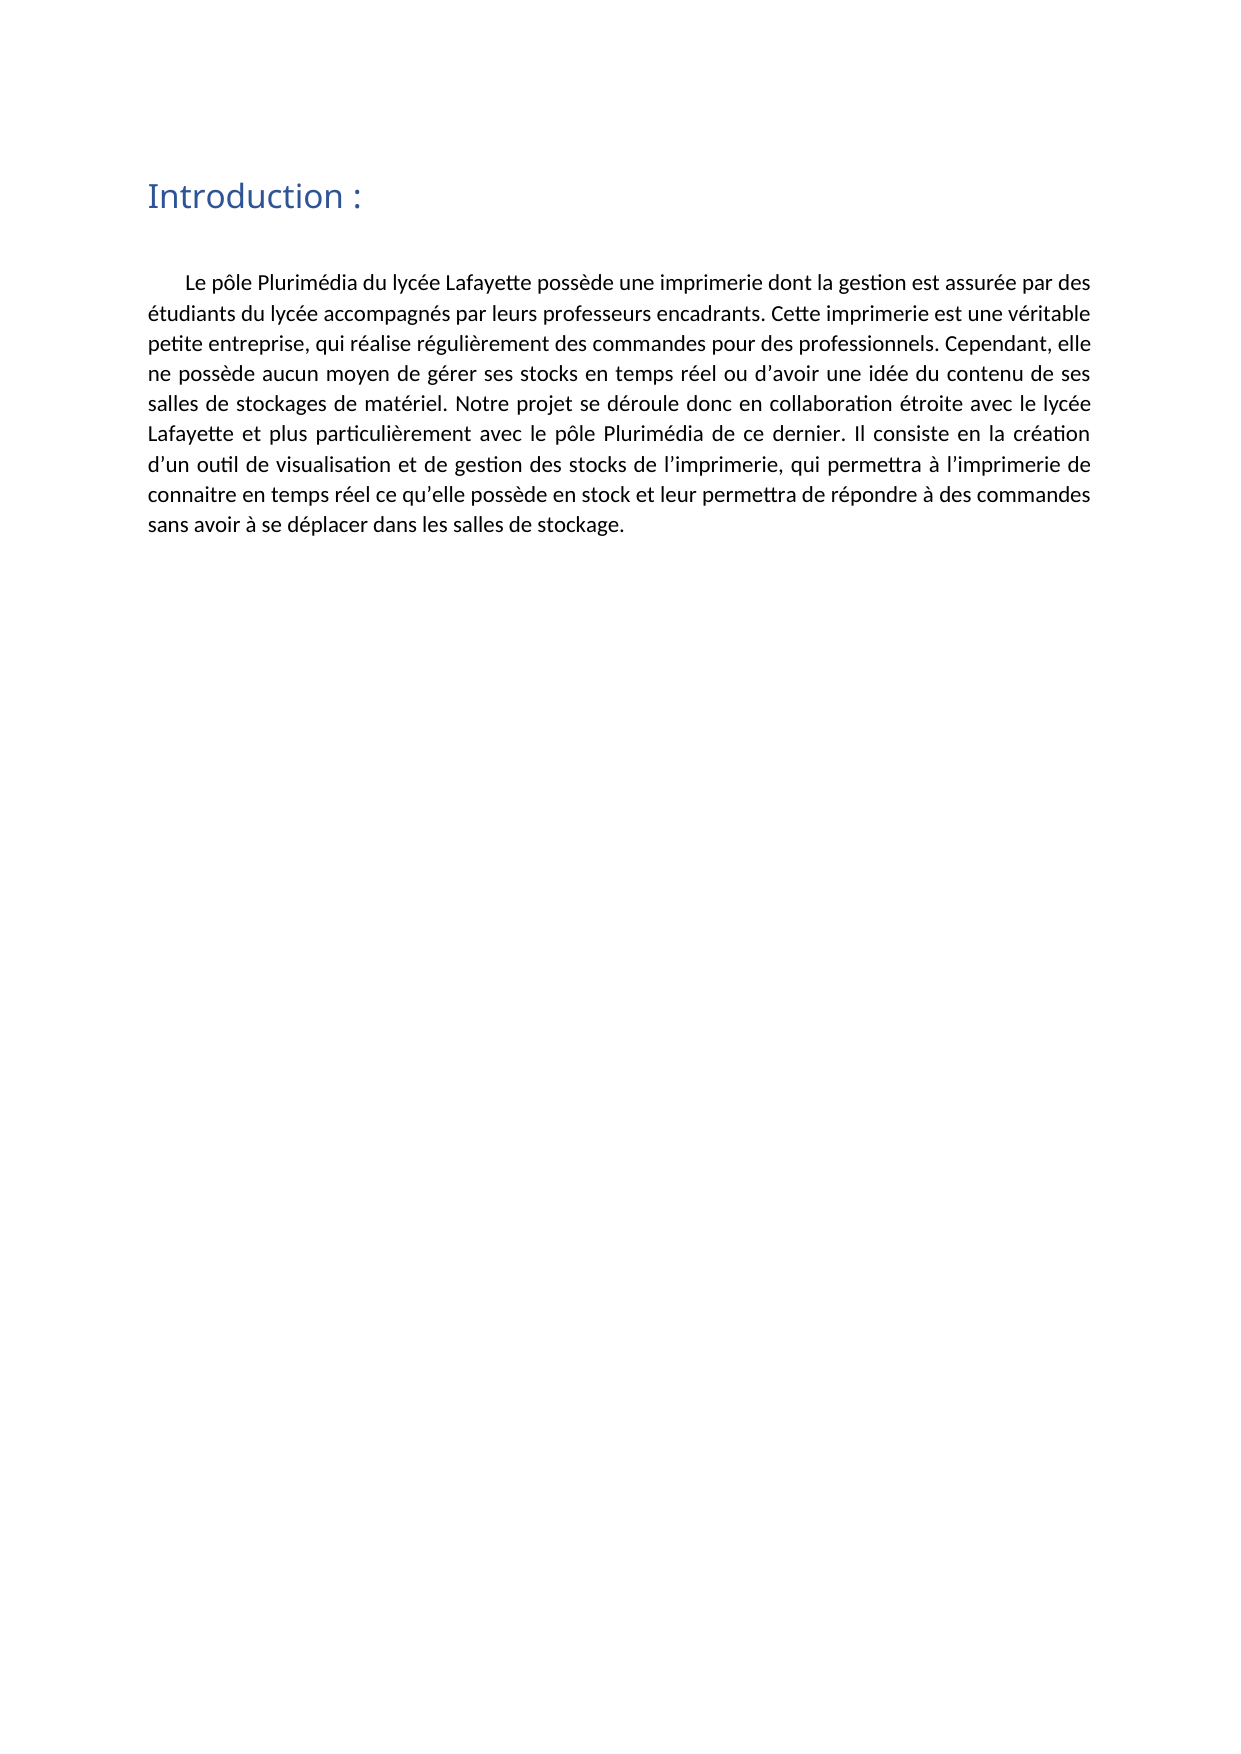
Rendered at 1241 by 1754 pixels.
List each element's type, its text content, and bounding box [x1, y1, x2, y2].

text Le pôle Plurimédia du lycée Lafayette possède une imprimerie dont la gestion est assurée par des étudiants du lycée accompagnés par leurs professeurs encadrants. Cette imprimerie est une véritable petite entreprise, qui réalise régulièrement des commandes pour des professionnels. Cependant, elle ne possède aucun moyen de gérer ses stocks en temps réel ou d’avoir une idée du contenu de ses salles de stockages de matériel. Notre projet se déroule donc en collaboration étroite avec le lycée Lafayette et plus particulièrement avec le pôle Plurimédia de ce dernier. Il consiste en la création d’un outil de visualisation et de gestion des stocks de l’imprimerie, qui permettra à l’imprimerie de connaitre en temps réel ce qu’elle possède en stock et leur permettra de répondre à des commandes sans avoir à se déplacer dans les salles de stockage. [148, 268, 1093, 538]
subtitle Introduction : [148, 173, 1093, 218]
